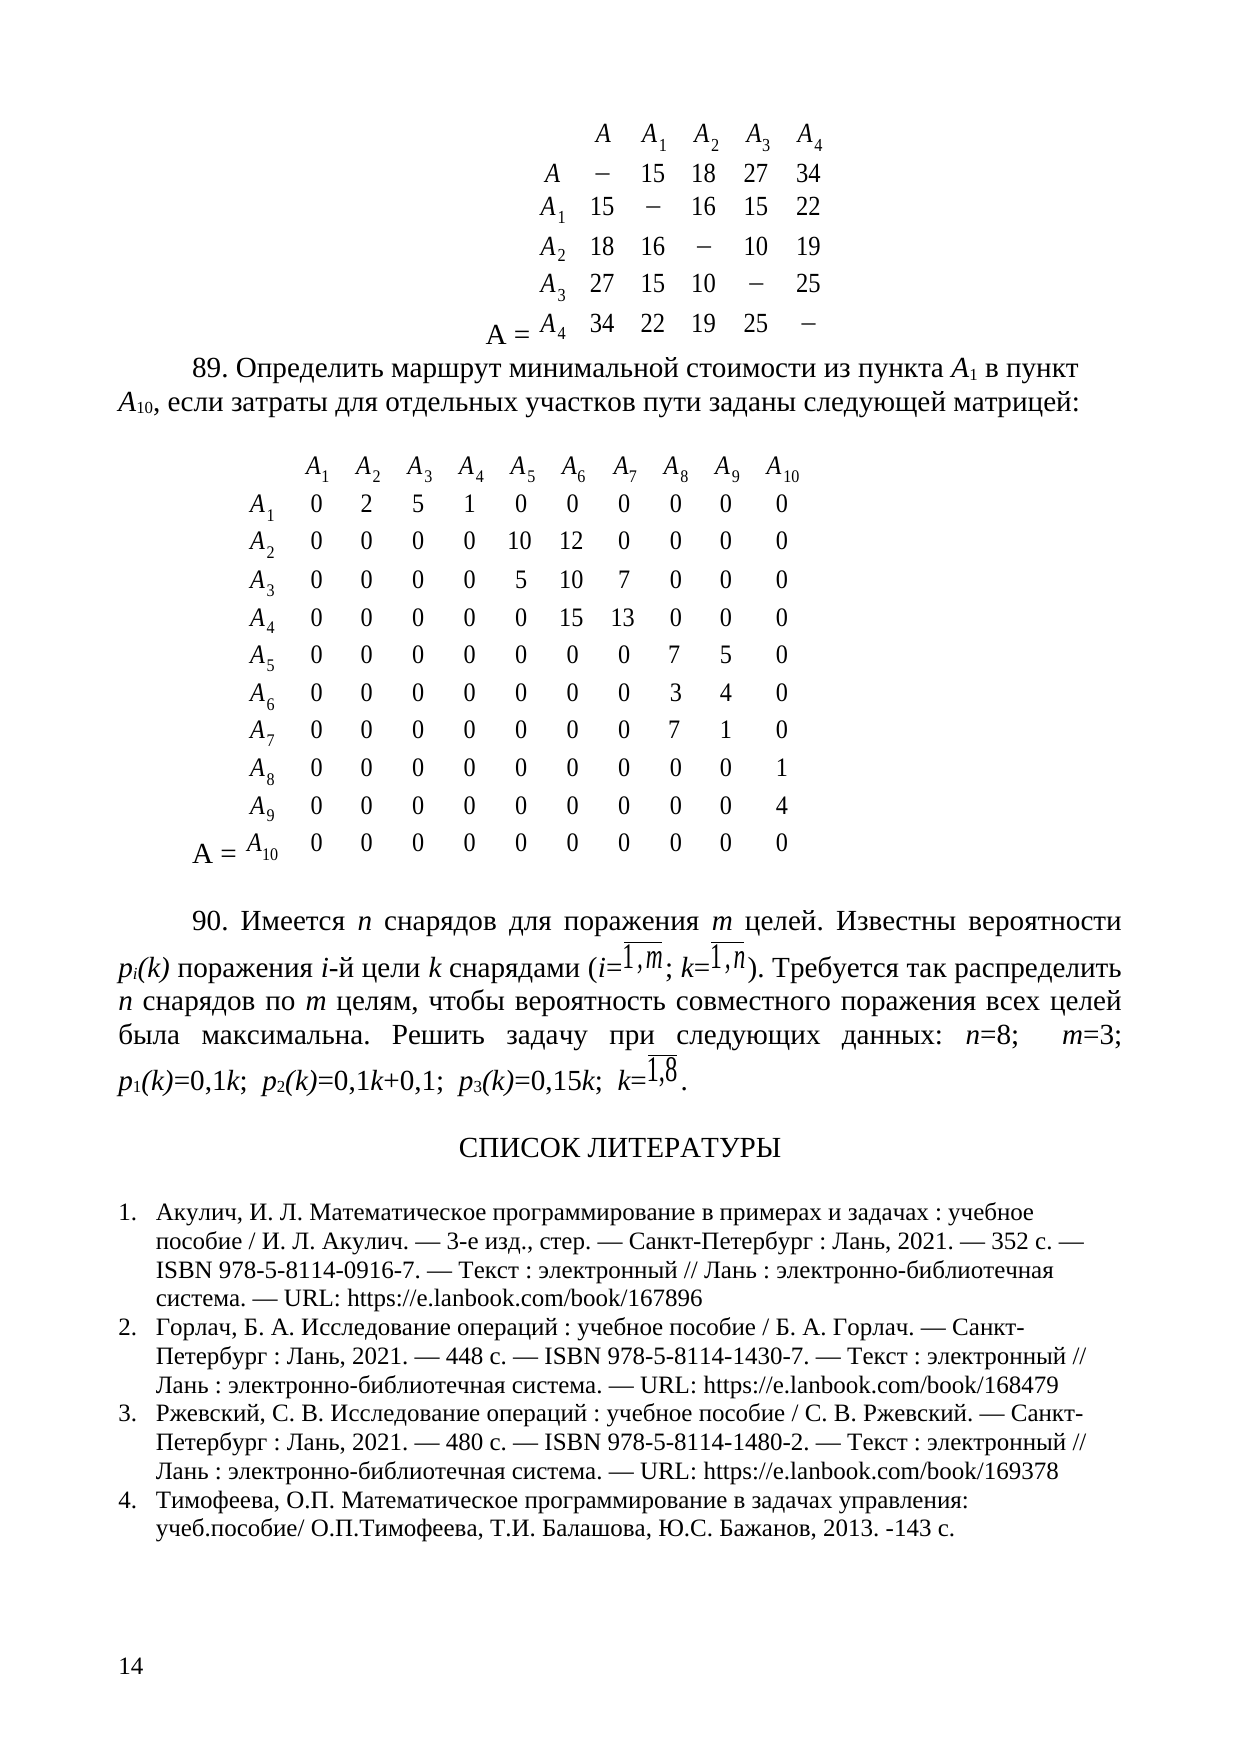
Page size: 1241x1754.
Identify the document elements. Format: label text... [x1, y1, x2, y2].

list Акулич, И. Л. Математическое программирование в примерах и задачах : учебное пособие / И. Л. Акулич. — 3-е изд., стер. — Санкт-Петербург : Лань, 2021. — 352 с. — ISBN 978-5-8114-0916-7. — Текст : электронный // Лань : электронно-библиотечная система. — URL: https://e.lanbook.com/book/167896 [118, 1197, 1122, 1312]
text A = [192, 118, 1122, 351]
text 90. Имеется n снарядов для поражения m целей. Известны вероятности pi(k) поражения i-й цели k снарядами (i=; k=). Требуется так распределить n снарядов по m целям, чтобы вероятность совместного поражения всех целей была максимальна. Решить задачу при следующих данных: n=8; m=3; p1(k)=0,1k; p2(k)=0,1k+0,1; p3(k)=0,15k; k=. [118, 903, 1122, 1097]
text 89. Определить маршрут минимальной стоимости из пункта A1 в пункт A10, если затраты для отдельных участков пути заданы следующей матрицей: [118, 351, 1122, 418]
text A = [192, 451, 1122, 870]
list Горлач, Б. А. Исследование операций : учебное пособие / Б. А. Горлач. — Санкт-Петербург : Лань, 2021. — 448 с. — ISBN 978-5-8114-1430-7. — Текст : электронный // Лань : электронно-библиотечная система. — URL: https://e.lanbook.com/book/168479 [118, 1312, 1122, 1398]
list Ржевский, С. В. Исследование операций : учебное пособие / С. В. Ржевский. — Санкт-Петербург : Лань, 2021. — 480 с. — ISBN 978-5-8114-1480-2. — Текст : электронный // Лань : электронно-библиотечная система. — URL: https://e.lanbook.com/book/169378 [118, 1398, 1122, 1485]
text СПИСОК ЛИТЕРАТУРЫ [118, 1130, 1122, 1164]
list Тимофеева, О.П. Математическое программирование в задачах управления: учеб.пособие/ О.П.Тимофеева, Т.И. Балашова, Ю.С. Бажанов, 2013. -143 с. [118, 1485, 1122, 1542]
